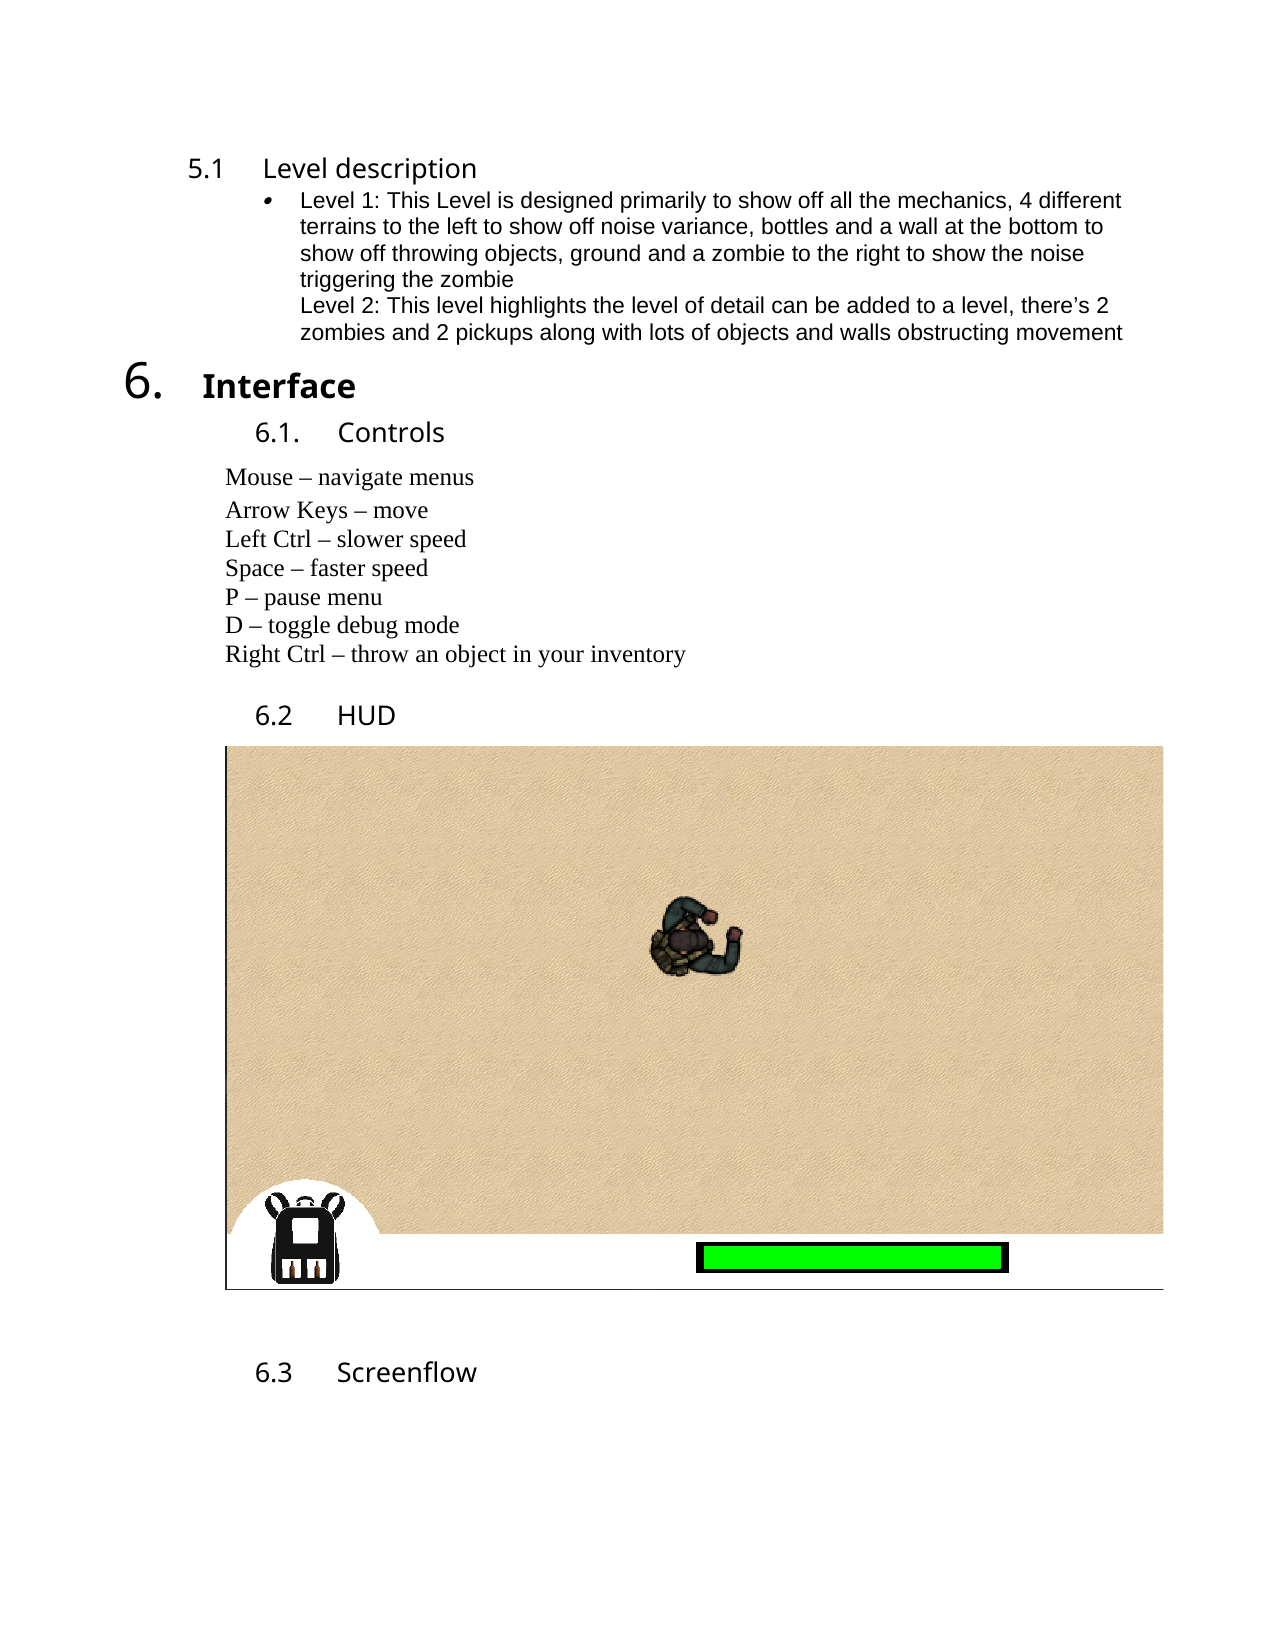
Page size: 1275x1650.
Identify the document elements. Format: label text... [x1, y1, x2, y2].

text Right Ctrl – throw an object in your inventory [225, 639, 1125, 697]
list Interface [165, 345, 1125, 413]
picture [225, 746, 1164, 1290]
text Mouse – navigate menus [225, 462, 1125, 491]
text P – pause menu [225, 582, 1125, 611]
subtitle HUD [254, 697, 1125, 734]
subtitle Screenflow [254, 1353, 1125, 1390]
subtitle Controls [300, 413, 1125, 450]
text D – toggle debug mode [225, 611, 1125, 639]
text Left Ctrl – slower speed [225, 524, 1125, 553]
text Space – faster speed [225, 553, 1125, 582]
subtitle Level description [187, 150, 1125, 187]
text Arrow Keys – move [225, 496, 1125, 524]
text Level 2: This level highlights the level of detail can be added to a level, there’s 2 zombies and 2 pickups along with lots of objects and walls obstructing movement [300, 292, 1125, 345]
